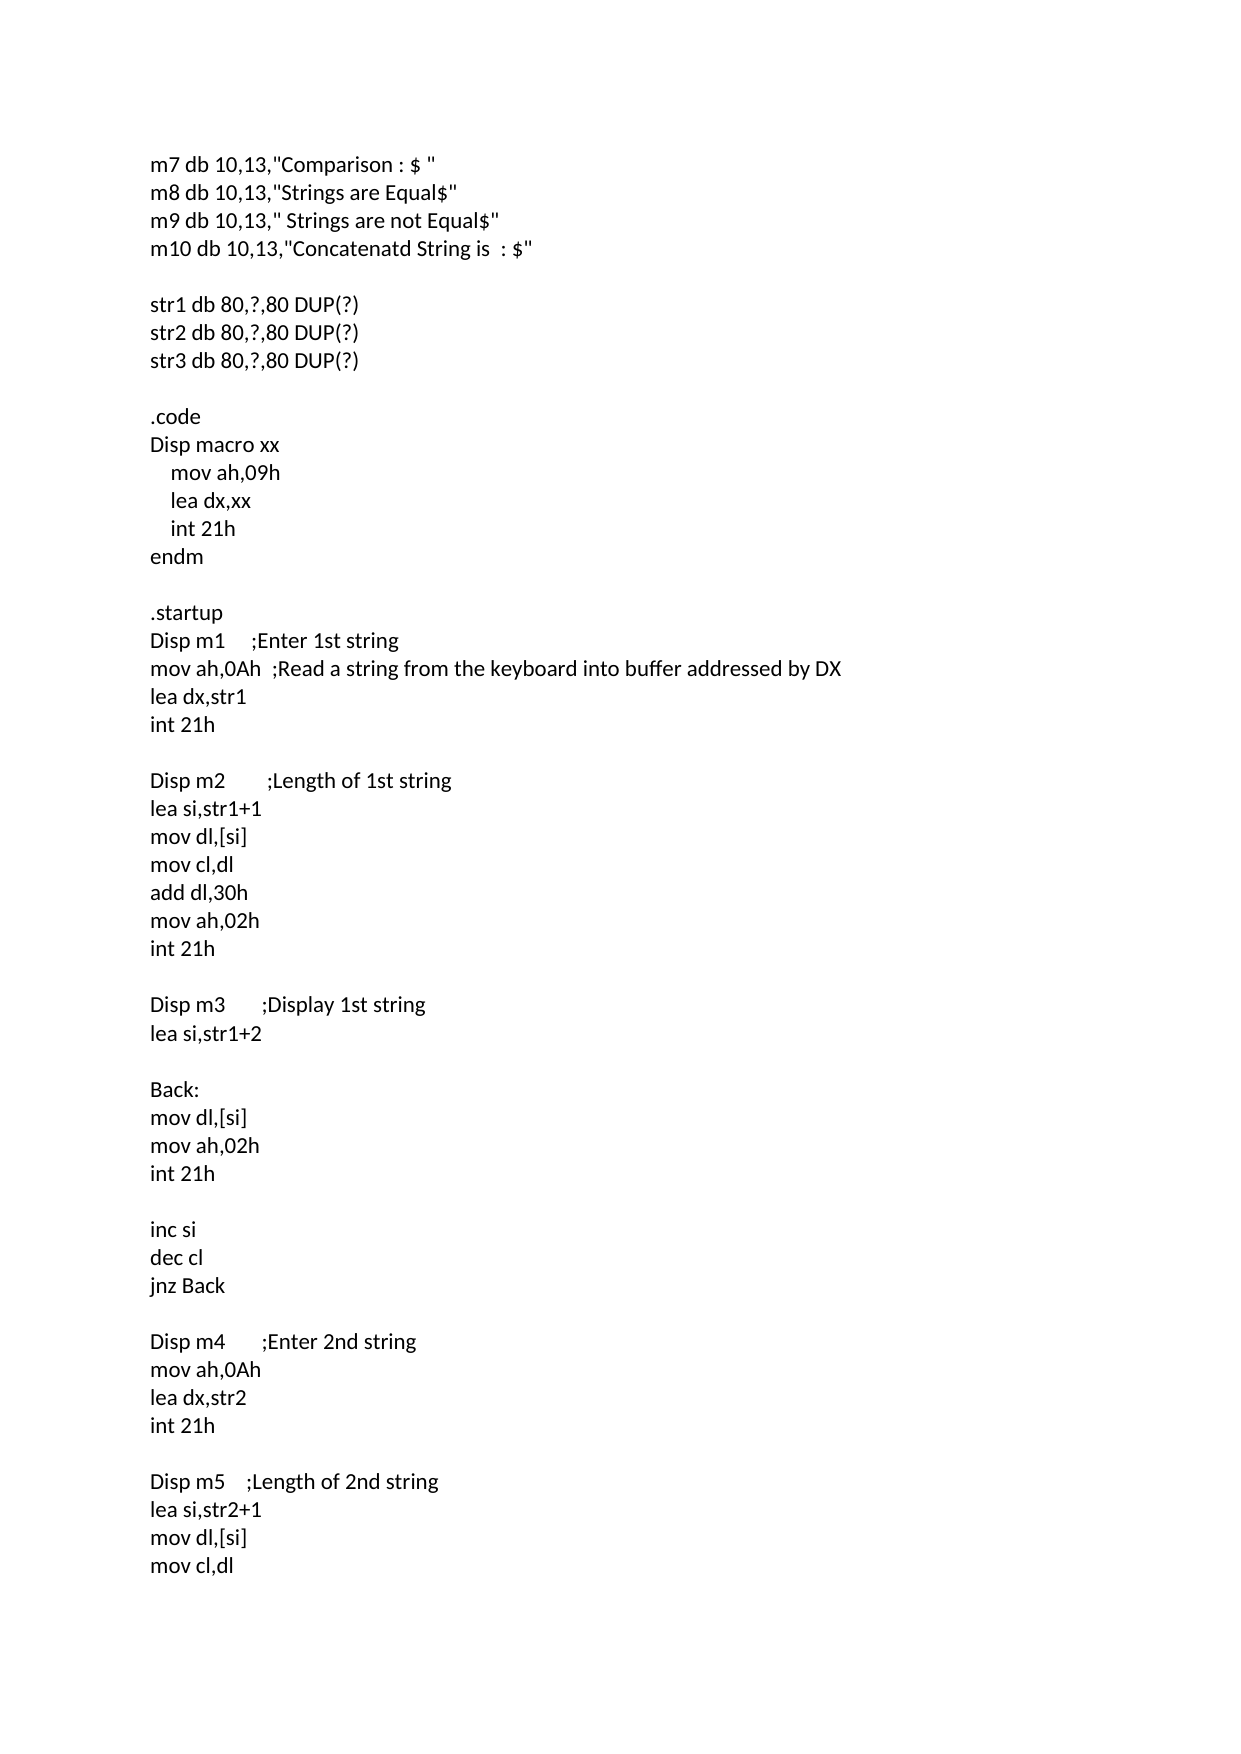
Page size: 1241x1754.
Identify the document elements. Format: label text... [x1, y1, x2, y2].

text Disp m2 ;Length of 1st string [150, 766, 1090, 794]
text .startup [150, 598, 1090, 626]
text m7 db 10,13,"Comparison : $ " [150, 150, 1090, 178]
text mov cl,dl [150, 1551, 1090, 1579]
text lea dx,str2 [150, 1383, 1090, 1411]
text mov dl,[si] [150, 1523, 1090, 1551]
text mov cl,dl [150, 851, 1090, 878]
text Disp m1 ;Enter 1st string [150, 626, 1090, 654]
text m10 db 10,13,"Concatenatd String is : $" [150, 234, 1090, 262]
text jnz Back [150, 1271, 1090, 1299]
text mov ah,09h [150, 458, 1090, 486]
text dec cl [150, 1243, 1090, 1271]
text str1 db 80,?,80 DUP(?) [150, 290, 1090, 318]
text add dl,30h [150, 878, 1090, 907]
text mov dl,[si] [150, 1103, 1090, 1131]
text lea si,str1+1 [150, 794, 1090, 822]
text lea si,str2+1 [150, 1495, 1090, 1523]
text lea dx,xx [150, 486, 1090, 514]
text mov dl,[si] [150, 822, 1090, 851]
text m8 db 10,13,"Strings are Equal$" [150, 178, 1090, 206]
text int 21h [150, 710, 1090, 738]
text .code [150, 402, 1090, 430]
text lea dx,str1 [150, 682, 1090, 710]
text mov ah,02h [150, 1131, 1090, 1159]
text mov ah,0Ah [150, 1355, 1090, 1383]
text int 21h [150, 934, 1090, 963]
text endm [150, 542, 1090, 570]
text Back: [150, 1075, 1090, 1103]
text Disp m3 ;Display 1st string [150, 991, 1090, 1019]
text lea si,str1+2 [150, 1019, 1090, 1047]
text mov ah,02h [150, 907, 1090, 934]
text mov ah,0Ah ;Read a string from the keyboard into buffer addressed by DX [150, 654, 1090, 682]
text m9 db 10,13," Strings are not Equal$" [150, 206, 1090, 234]
text int 21h [150, 1411, 1090, 1439]
text inc si [150, 1215, 1090, 1243]
text int 21h [150, 514, 1090, 542]
text Disp macro xx [150, 430, 1090, 458]
text int 21h [150, 1159, 1090, 1187]
text Disp m4 ;Enter 2nd string [150, 1327, 1090, 1355]
text Disp m5 ;Length of 2nd string [150, 1467, 1090, 1495]
text str2 db 80,?,80 DUP(?) [150, 318, 1090, 346]
text str3 db 80,?,80 DUP(?) [150, 346, 1090, 374]
